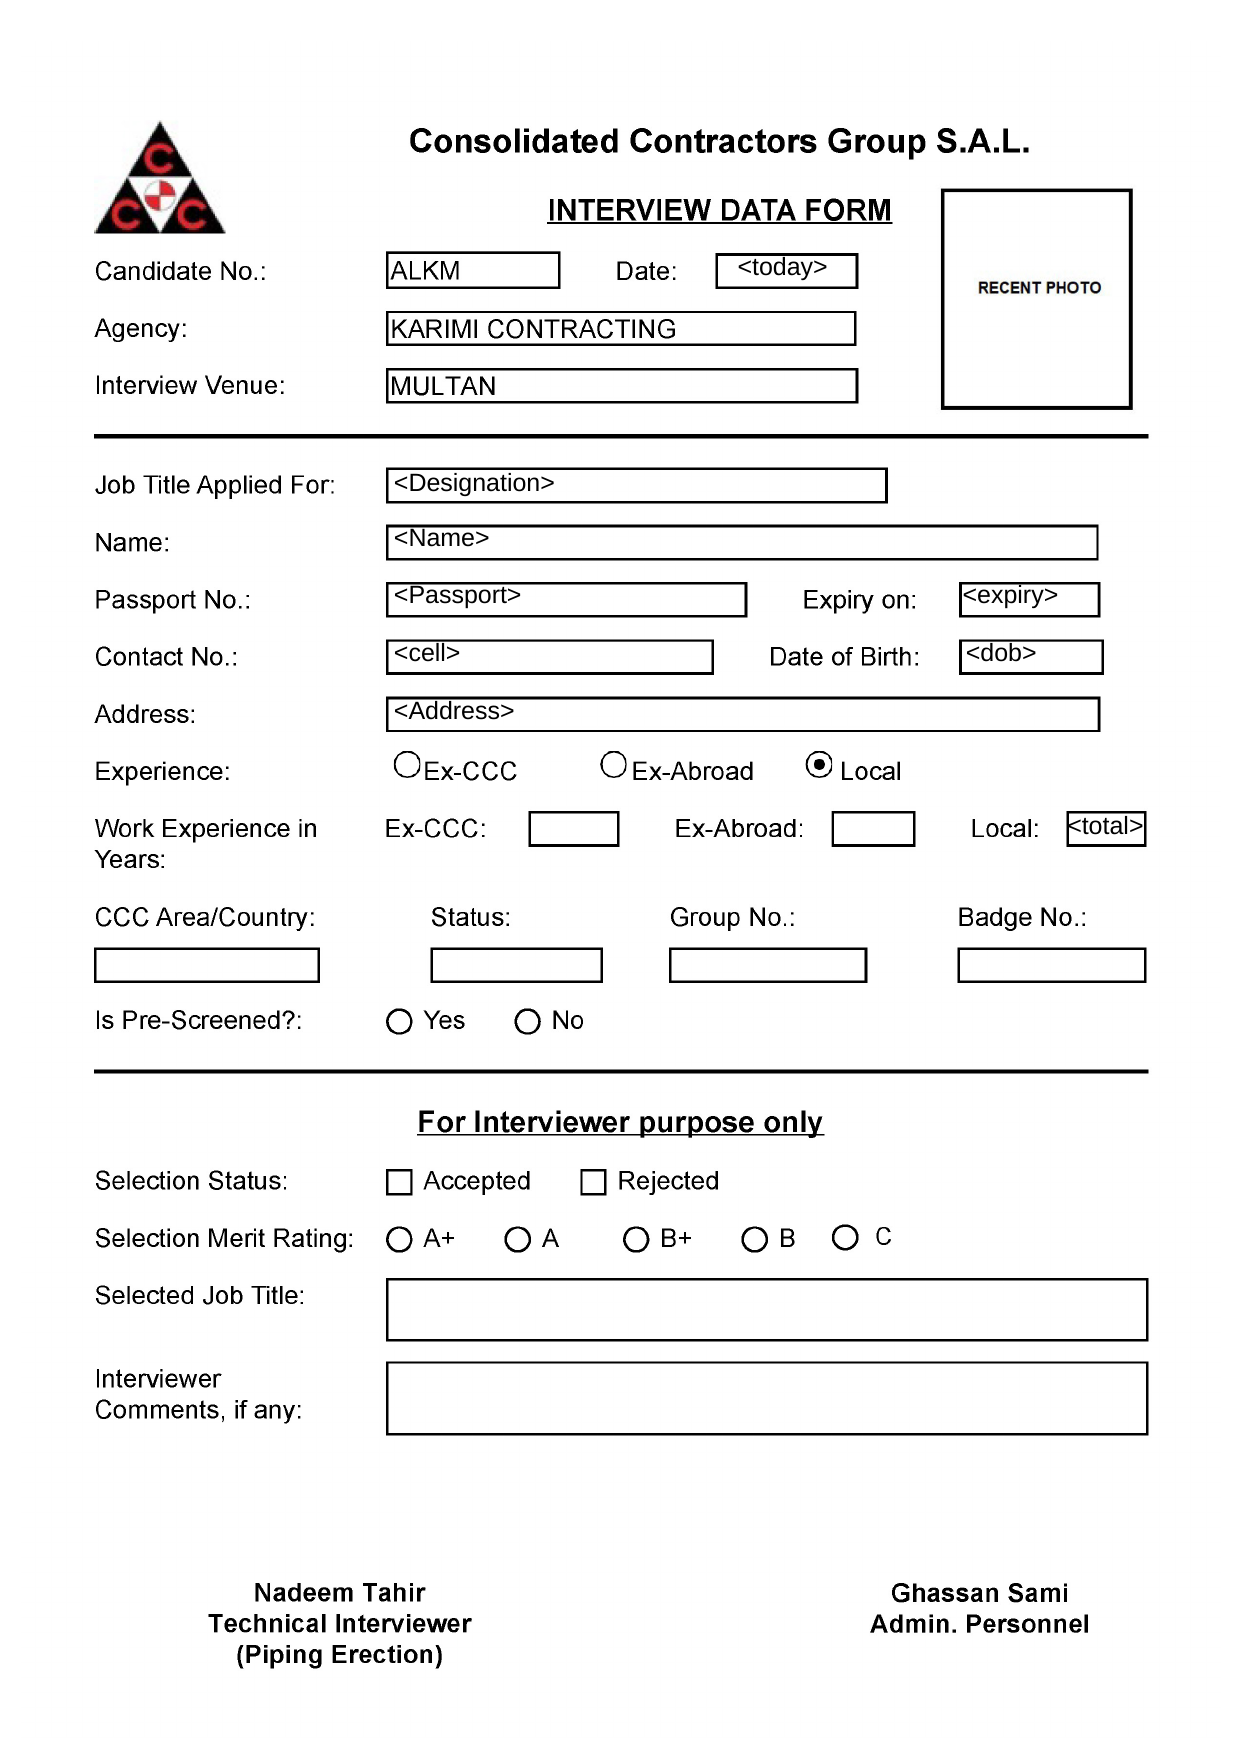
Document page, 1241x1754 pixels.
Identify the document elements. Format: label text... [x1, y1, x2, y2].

text <Designation> [394, 468, 1143, 496]
text <Passport> <expiry> [394, 580, 1143, 609]
text <cell> <dob> [394, 638, 1143, 667]
text <today> [150, 252, 1090, 281]
text <total> [394, 811, 1143, 839]
text <Address> [394, 696, 1143, 725]
picture [20, 41, 1222, 1738]
text <Name> [394, 523, 1143, 551]
